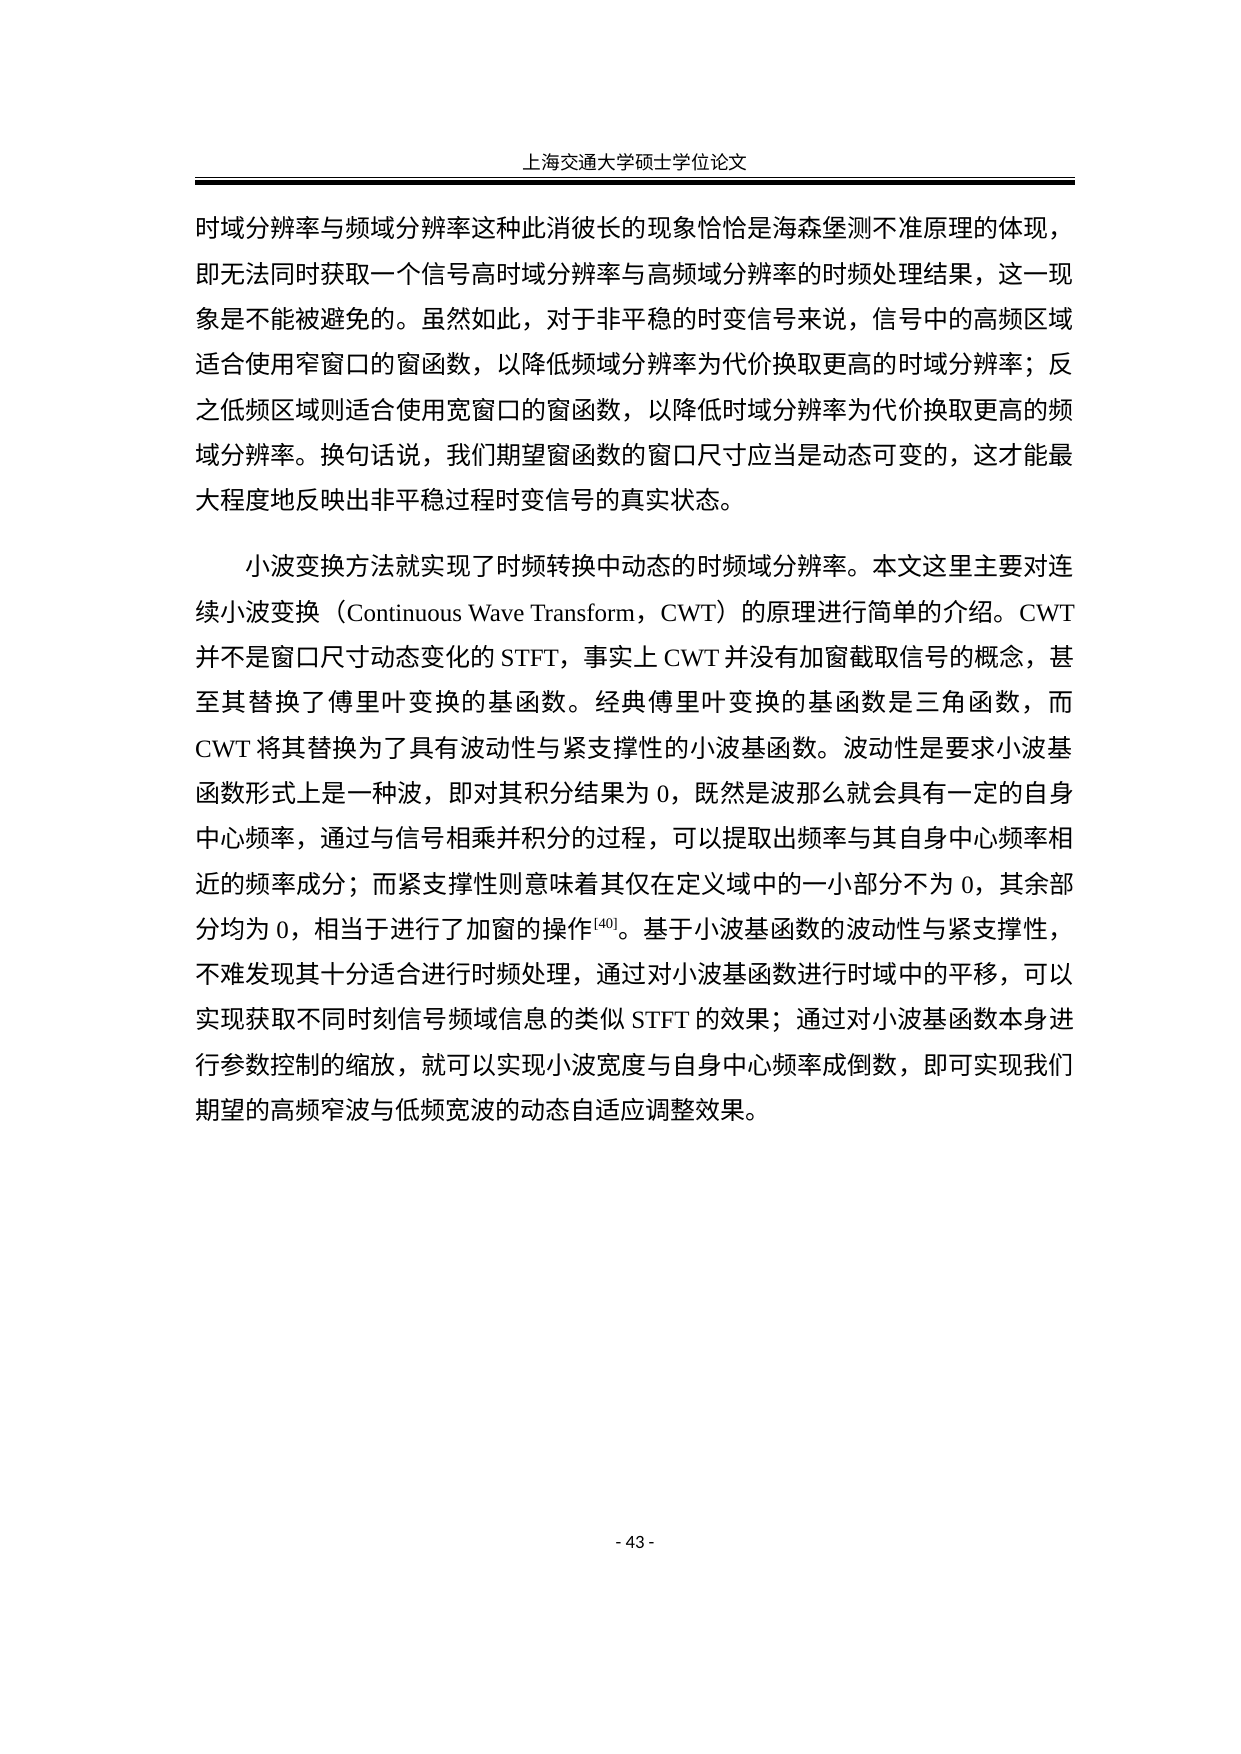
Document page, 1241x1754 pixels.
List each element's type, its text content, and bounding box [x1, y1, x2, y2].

text 小波变换方法就实现了时频转换中动态的时频域分辨率。本文这里主要对连续小波变换（Continuous Wave Transform，CWT）的原理进行简单的介绍。CWT并不是窗口尺寸动态变化的STFT，事实上CWT并没有加窗截取信号的概念，甚至其替换了傅里叶变换的基函数。经典傅里叶变换的基函数是三角函数，而CWT将其替换为了具有波动性与紧支撑性的小波基函数。波动性是要求小波基函数形式上是一种波，即对其积分结果为0，既然是波那么就会具有一定的自身中心频率，通过与信号相乘并积分的过程，可以提取出频率与其自身中心频率相近的频率成分；而紧支撑性则意味着其仅在定义域中的一小部分不为0，其余部分均为0，相当于进行了加窗的操作[40]。基于小波基函数的波动性与紧支撑性，不难发现其十分适合进行时频处理，通过对小波基函数进行时域中的平移，可以实现获取不同时刻信号频域信息的类似STFT的效果；通过对小波基函数本身进行参数控制的缩放，就可以实现小波宽度与自身中心频率成倒数，即可实现我们期望的高频窄波与低频宽波的动态自适应调整效果。 [195, 547, 1075, 1127]
